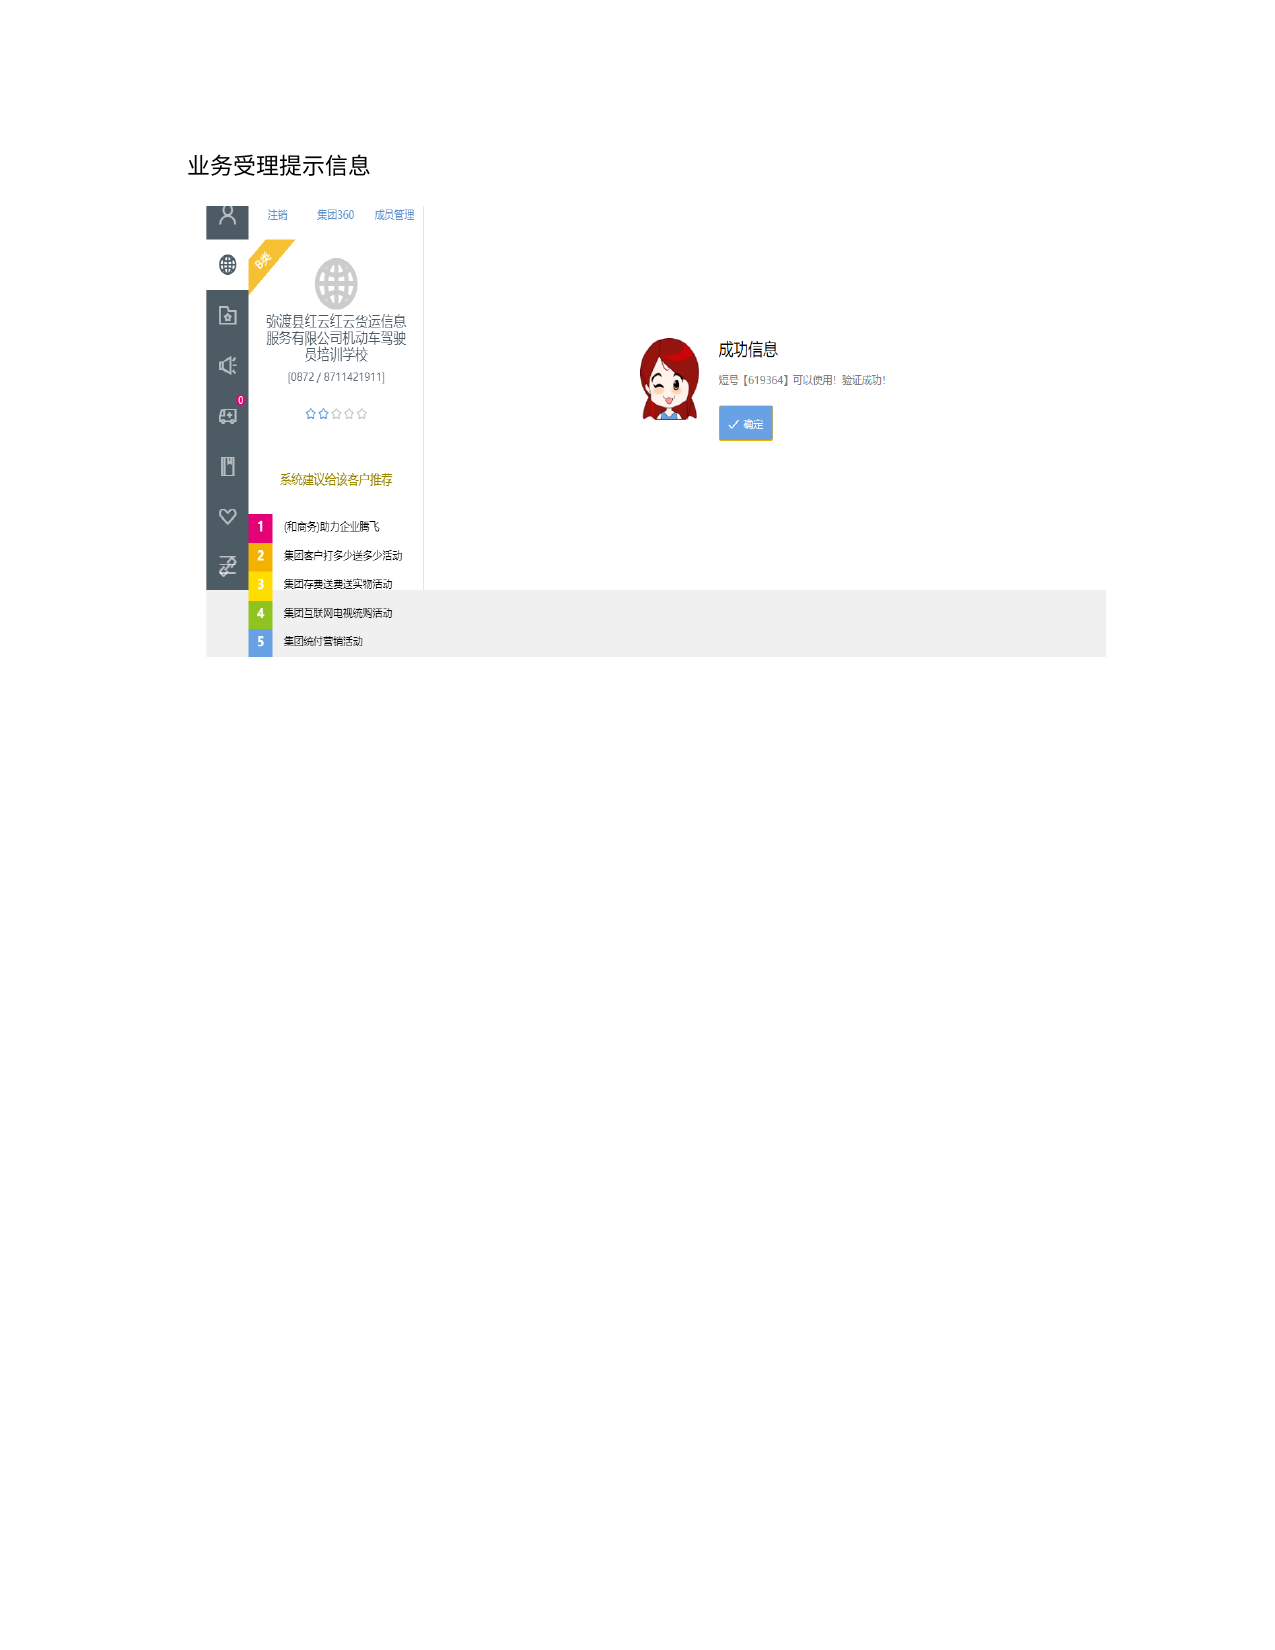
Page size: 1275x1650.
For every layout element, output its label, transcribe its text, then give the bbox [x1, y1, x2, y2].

text 业务受理提示信息 [187, 150, 1087, 181]
picture [206, 206, 1107, 657]
